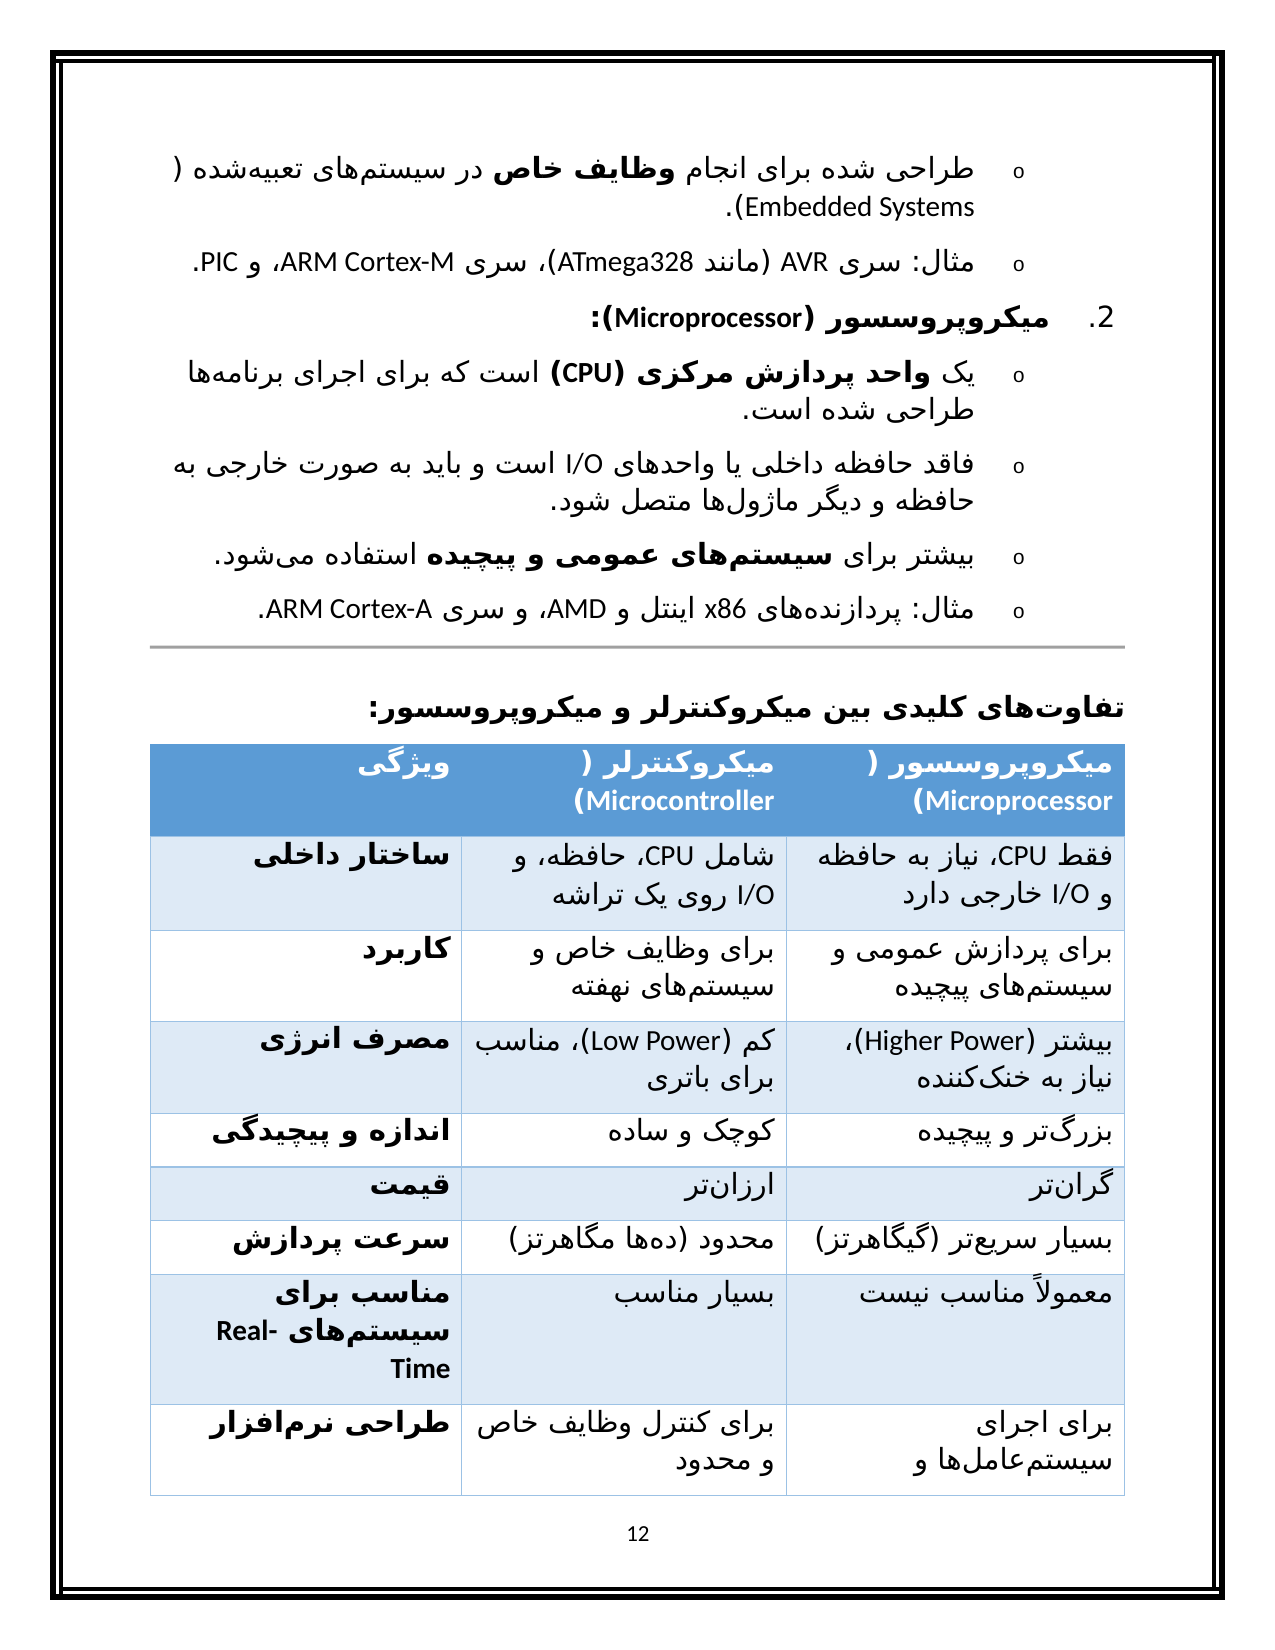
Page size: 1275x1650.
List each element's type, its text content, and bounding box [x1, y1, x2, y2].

list مثال: پردازنده‌های x86 اینتل و AMD، و سری ARM Cortex-A. [150, 590, 1012, 626]
text تفاوت‌های کلیدی بین میکروکنترلر و میکروپروسسور: [150, 691, 1125, 725]
table_cell معمولاً مناسب نیست [787, 1275, 1124, 1404]
table_cell برای وظایف خاص و سیستم‌های نهفته [462, 931, 786, 1021]
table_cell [462, 1405, 786, 1495]
table_cell کاربرد [151, 931, 461, 1021]
table_cell ارزان‌تر [462, 1168, 786, 1220]
table_cell قیمت [151, 1168, 461, 1220]
list طراحی شده برای انجام وظایف خاص در سیستم‌های تعبیه‌شده (Embedded Systems). [150, 150, 1012, 224]
table_cell برای پردازش عمومی و سیستم‌های پیچیده [787, 931, 1124, 1021]
table_cell کوچک و ساده [462, 1114, 786, 1166]
table_cell سرعت پردازش [151, 1221, 461, 1274]
table_cell فقط CPU، نیاز به حافظه و I/O خارجی دارد [787, 837, 1124, 930]
table_cell ساختار داخلی [151, 837, 461, 930]
table_header ویژگی [151, 745, 461, 836]
table_cell مصرف انرژی [151, 1022, 461, 1113]
table_cell محدود (ده‌ها مگاهرتز) [462, 1221, 786, 1274]
table_cell کم (Low Power)، مناسب برای باتری [462, 1022, 786, 1113]
table_cell بزرگ‌تر و پیچیده [787, 1114, 1124, 1166]
list فاقد حافظه داخلی یا واحدهای I/O است و باید به صورت خارجی به حافظه و دیگر ماژول‌ها متصل شود. [150, 445, 1012, 518]
table_header میکروکنترلر (Microcontroller) [462, 745, 786, 836]
table_cell بسیار سریع‌تر (گیگاهرتز) [787, 1221, 1124, 1274]
table_cell گران‌تر [787, 1168, 1124, 1220]
list مثال: سری AVR (مانند ATmega328)، سری ARM Cortex-M، و PIC. [150, 243, 1012, 279]
list میکروپروسسور (Microprocessor): [150, 299, 1087, 334]
table_cell بسیار مناسب [462, 1275, 786, 1404]
table_cell طراحی نرم‌افزار [151, 1405, 461, 1495]
list بیشتر برای سیستم‌های عمومی و پیچیده استفاده می‌شود. [150, 537, 1012, 571]
table_cell اندازه و پیچیدگی [151, 1114, 461, 1166]
table_cell مناسب برای سیستم‌های Real-Time [151, 1275, 461, 1404]
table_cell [787, 1405, 1124, 1495]
table_header میکروپروسسور (Microprocessor) [787, 745, 1124, 836]
list یک واحد پردازش مرکزی (CPU) است که برای اجرای برنامه‌ها طراحی شده است. [150, 354, 1012, 426]
table_cell شامل CPU، حافظه، و I/O روی یک تراشه [462, 837, 786, 930]
table_cell بیشتر (Higher Power)، نیاز به خنک‌کننده [787, 1022, 1124, 1113]
